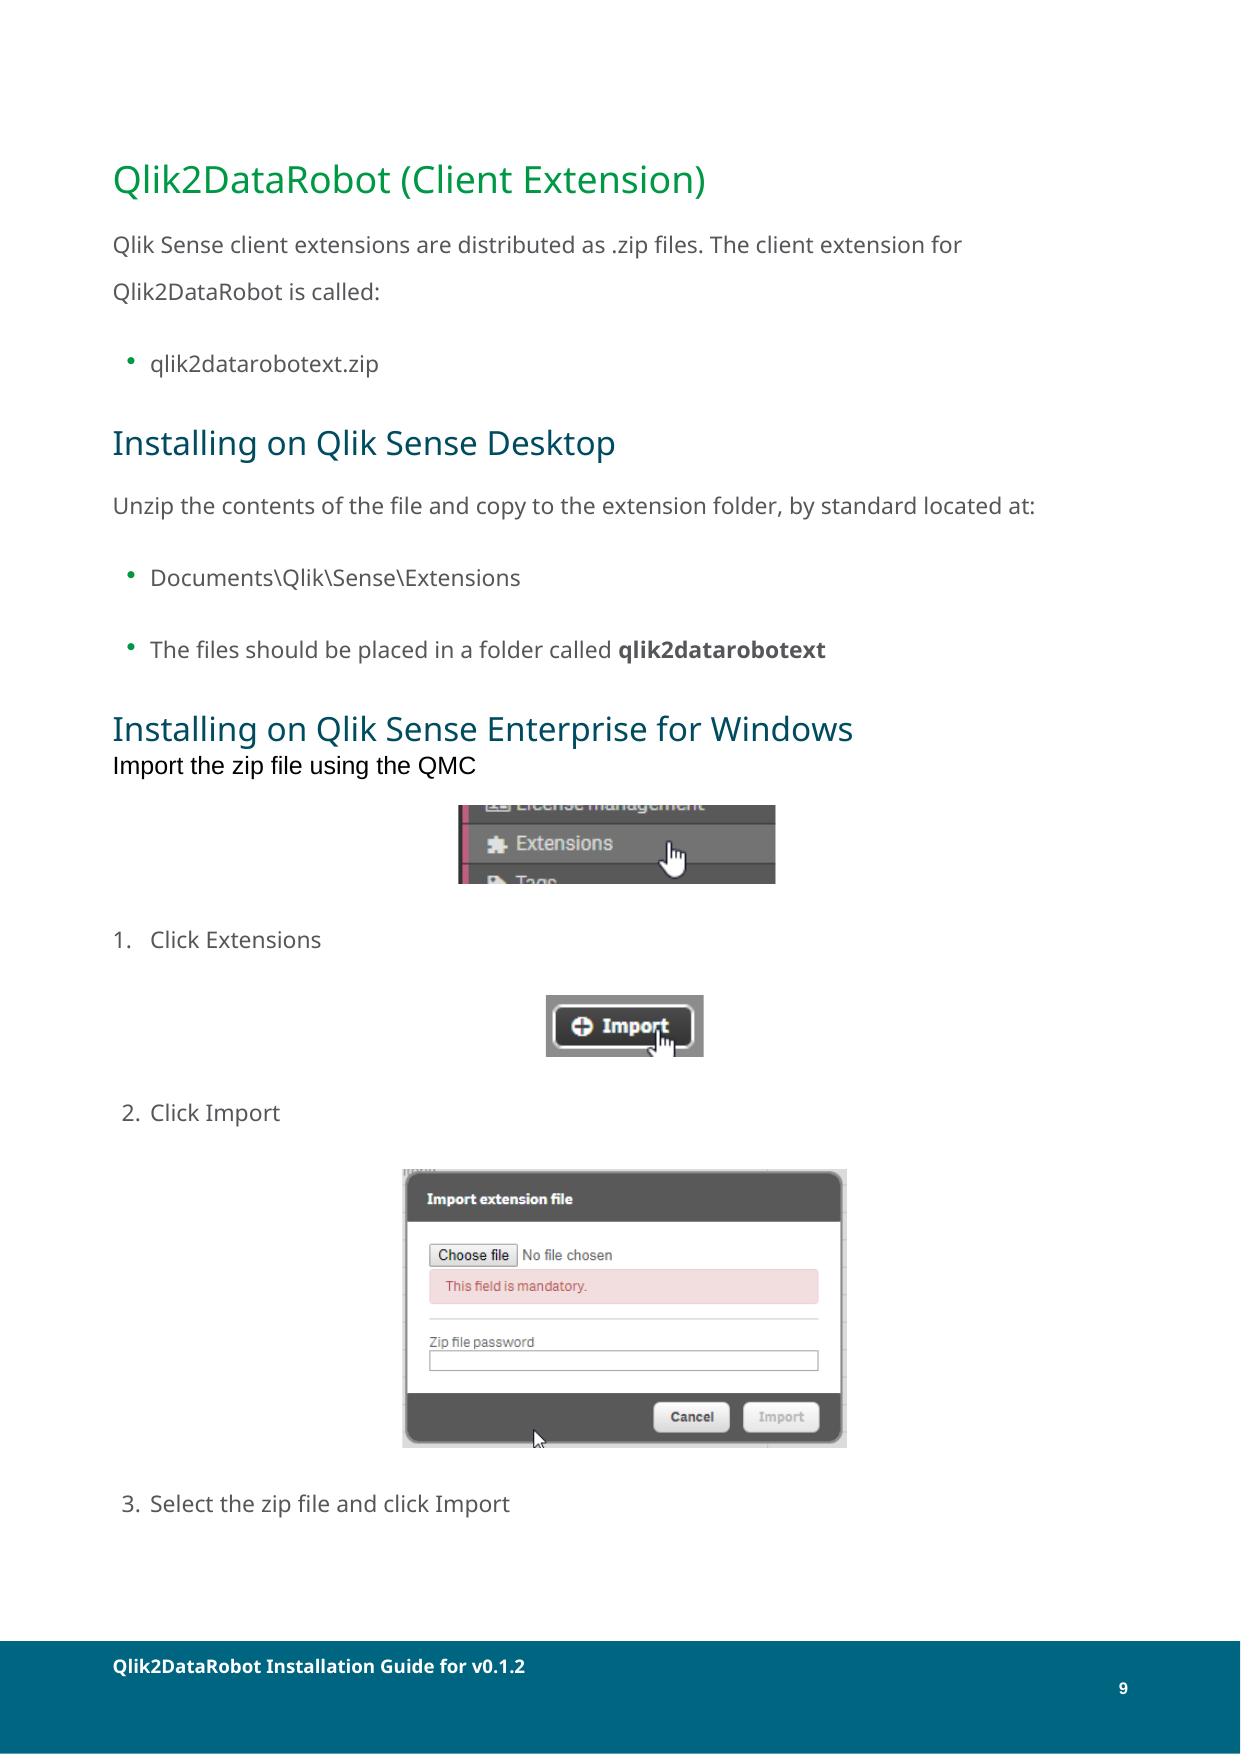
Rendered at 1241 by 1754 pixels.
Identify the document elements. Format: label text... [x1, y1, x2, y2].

subtitle Installing on Qlik Sense Desktop [112, 420, 1128, 465]
text Qlik2DataRobot (Client Extension) [112, 150, 1128, 204]
text qlik2datarobotext.zip [127, 348, 1128, 379]
text Unzip the contents of the file and copy to the extension folder, by standard located at: [112, 490, 1128, 521]
text Select the zip file and click Import [121, 1488, 1128, 1520]
text Documents\Qlik\Sense\Extensions [127, 562, 1128, 593]
text Qlik Sense client extensions are distributed as .zip files. The client extension for Qlik2DataRobot is called: [112, 229, 1128, 307]
subtitle Installing on Qlik Sense Enterprise for Windows [112, 706, 1128, 751]
picture [545, 995, 704, 1057]
picture [458, 805, 782, 884]
text Click Import [121, 1097, 1128, 1128]
text The files should be placed in a folder called qlik2datarobotext [127, 634, 1128, 665]
picture [402, 1169, 847, 1448]
list Click Extensions [112, 924, 1128, 955]
text Import the zip file using the QMC [112, 751, 1128, 780]
